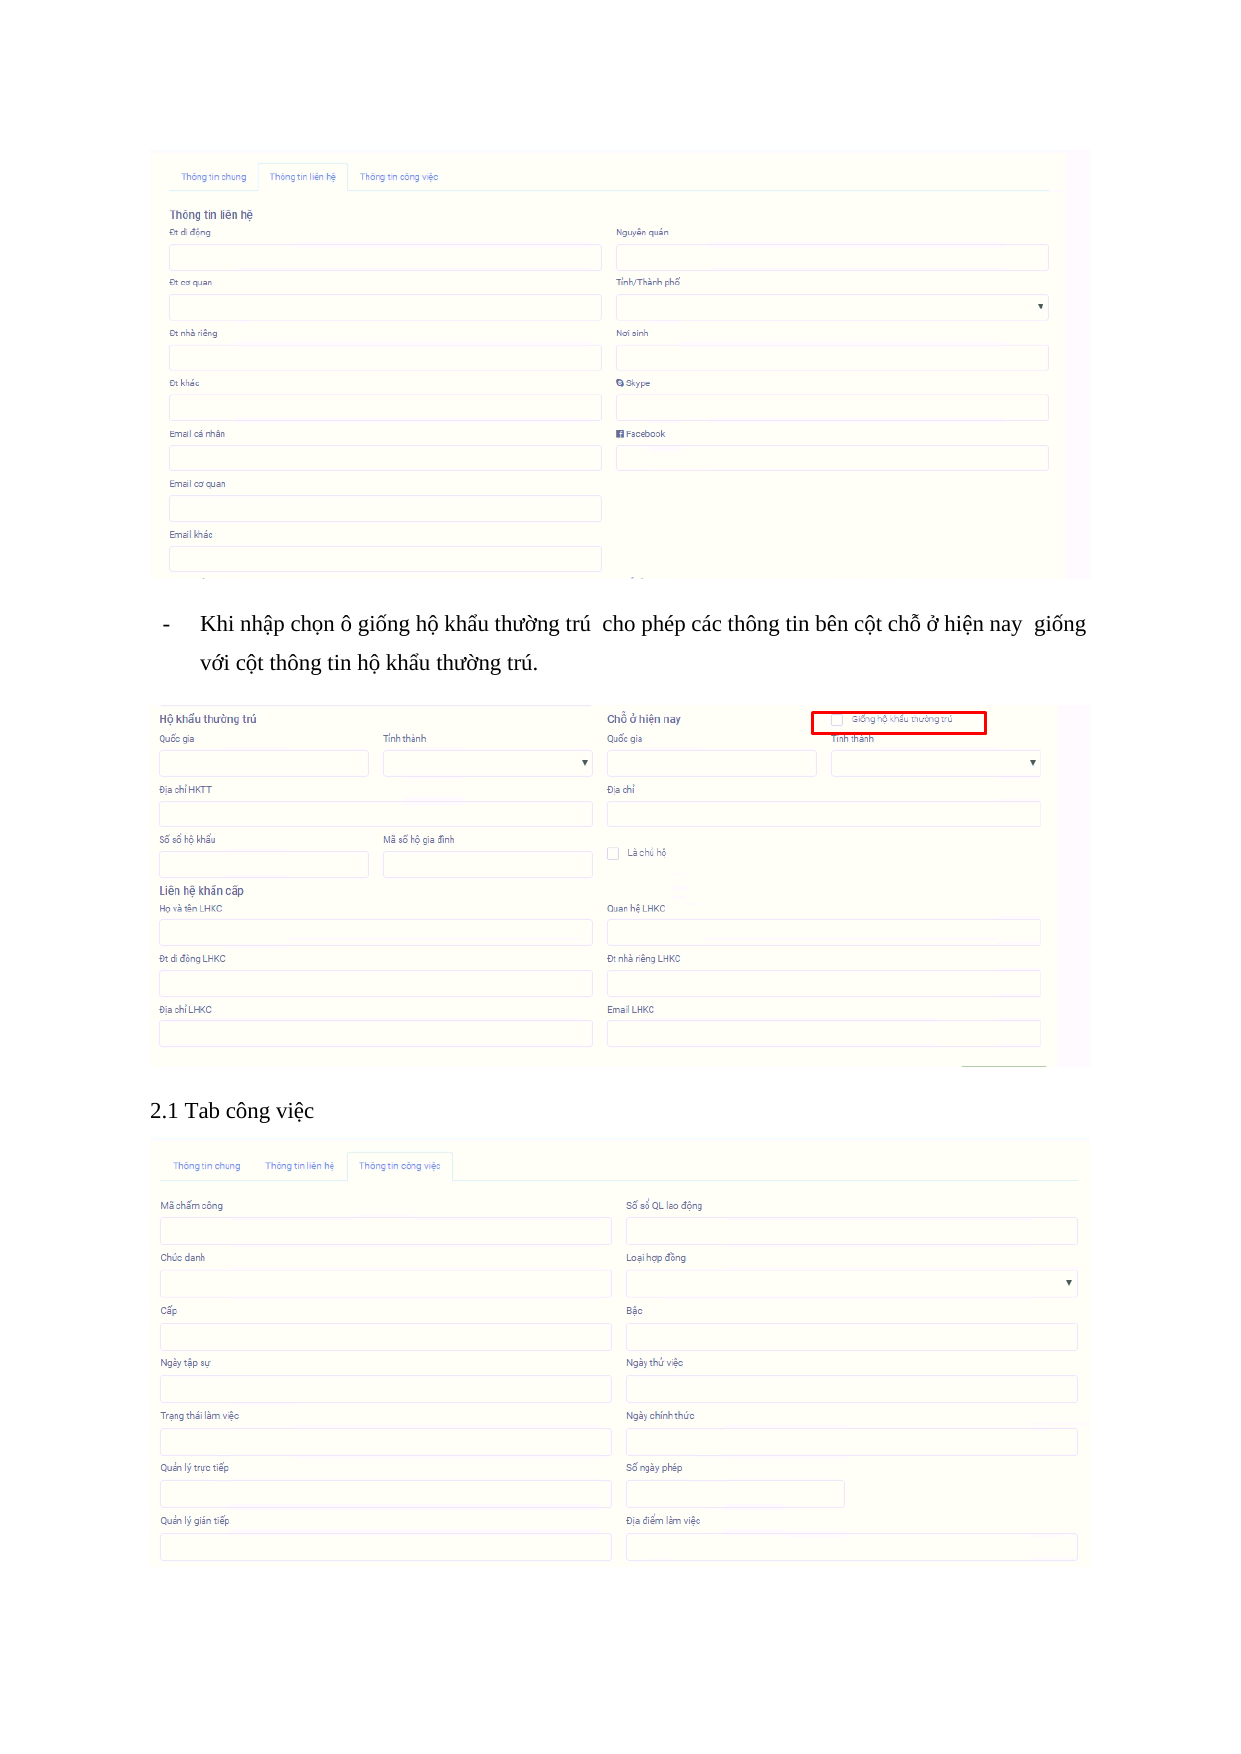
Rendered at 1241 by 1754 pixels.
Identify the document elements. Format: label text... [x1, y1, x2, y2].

picture [150, 1136, 1091, 1567]
picture [150, 150, 1091, 579]
picture [150, 705, 1091, 1067]
subtitle 2.1 Tab công việc [150, 1097, 1090, 1123]
list Khi nhập chọn ô giống hộ khẩu thường trú cho phép các thông tin bên cột chỗ ở hiện nay giống với cột thông tin hộ khẩu thường trú. [162, 610, 1090, 676]
